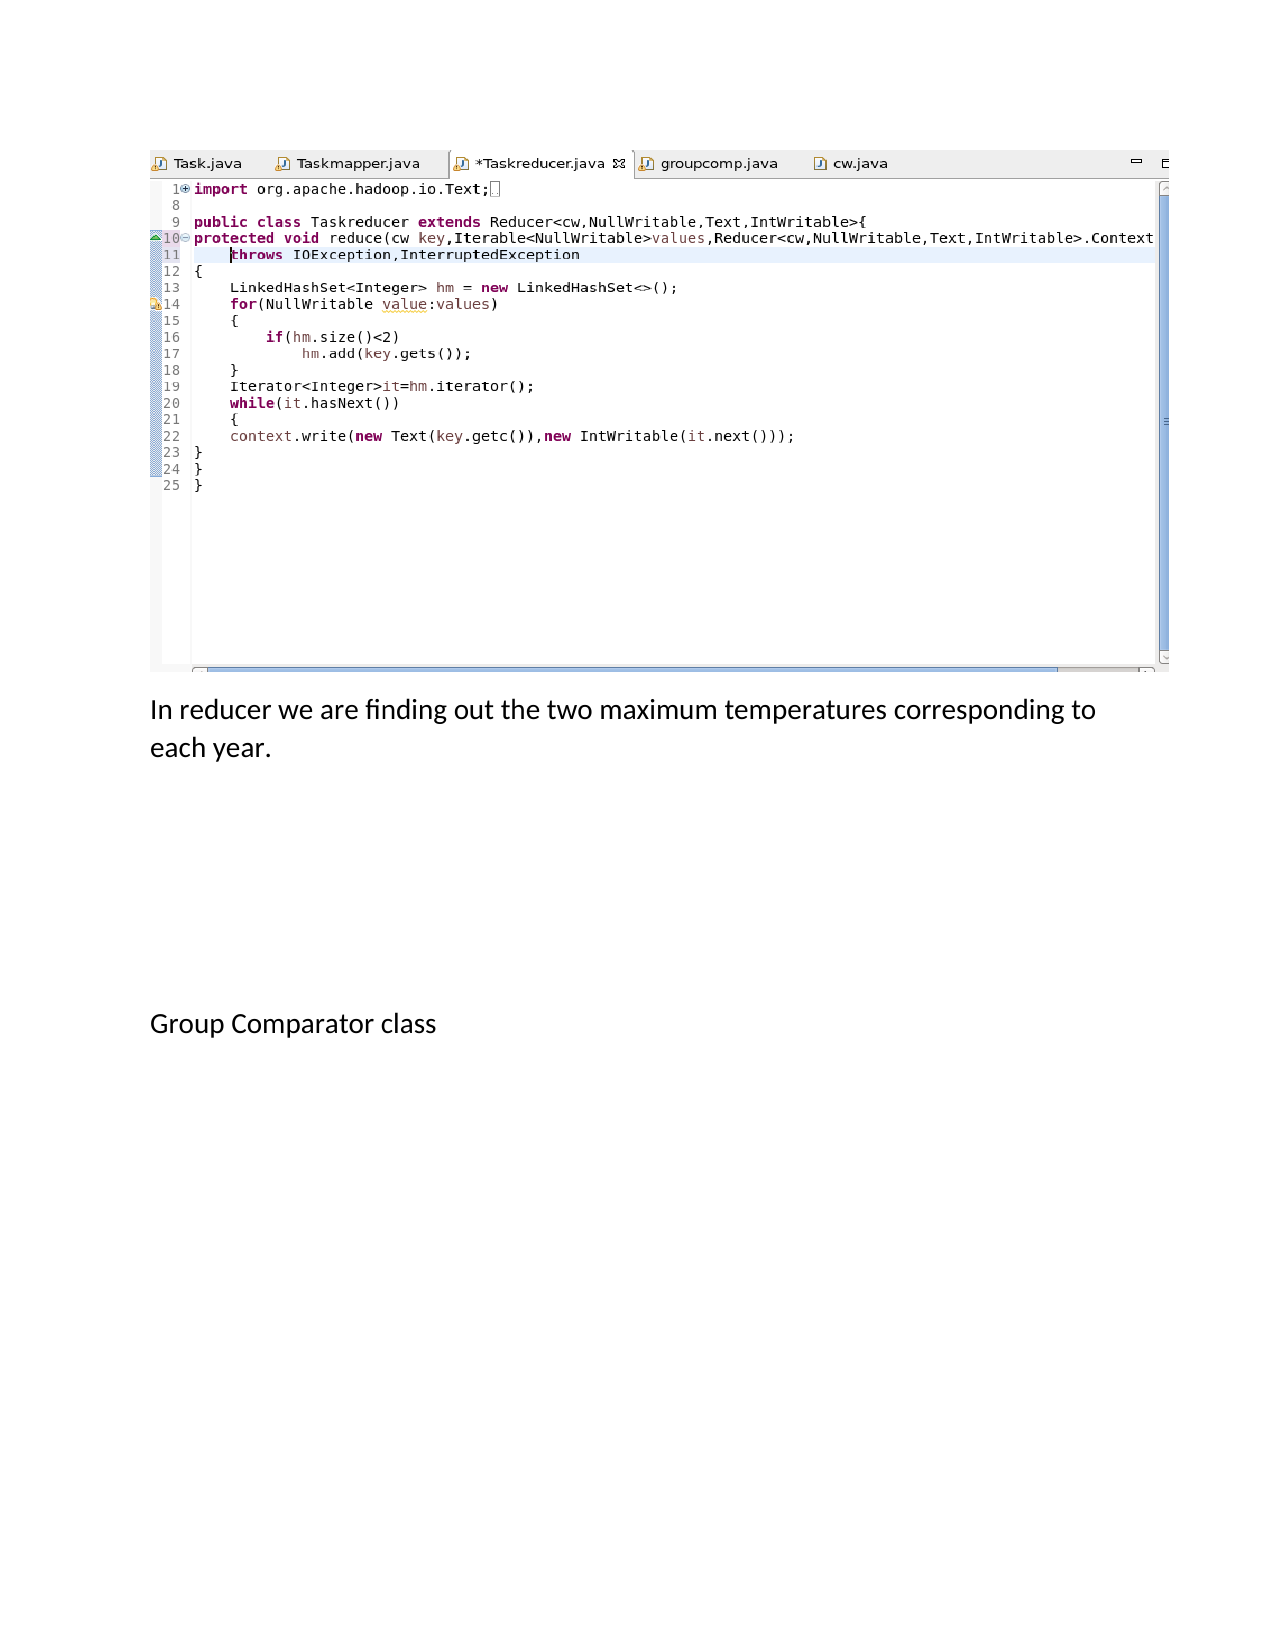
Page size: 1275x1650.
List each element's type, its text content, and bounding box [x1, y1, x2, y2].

text Group Comparator class [150, 1005, 1125, 1040]
picture [150, 150, 1169, 672]
text In reducer we are finding out the two maximum temperatures corresponding to each year. [150, 691, 1125, 765]
